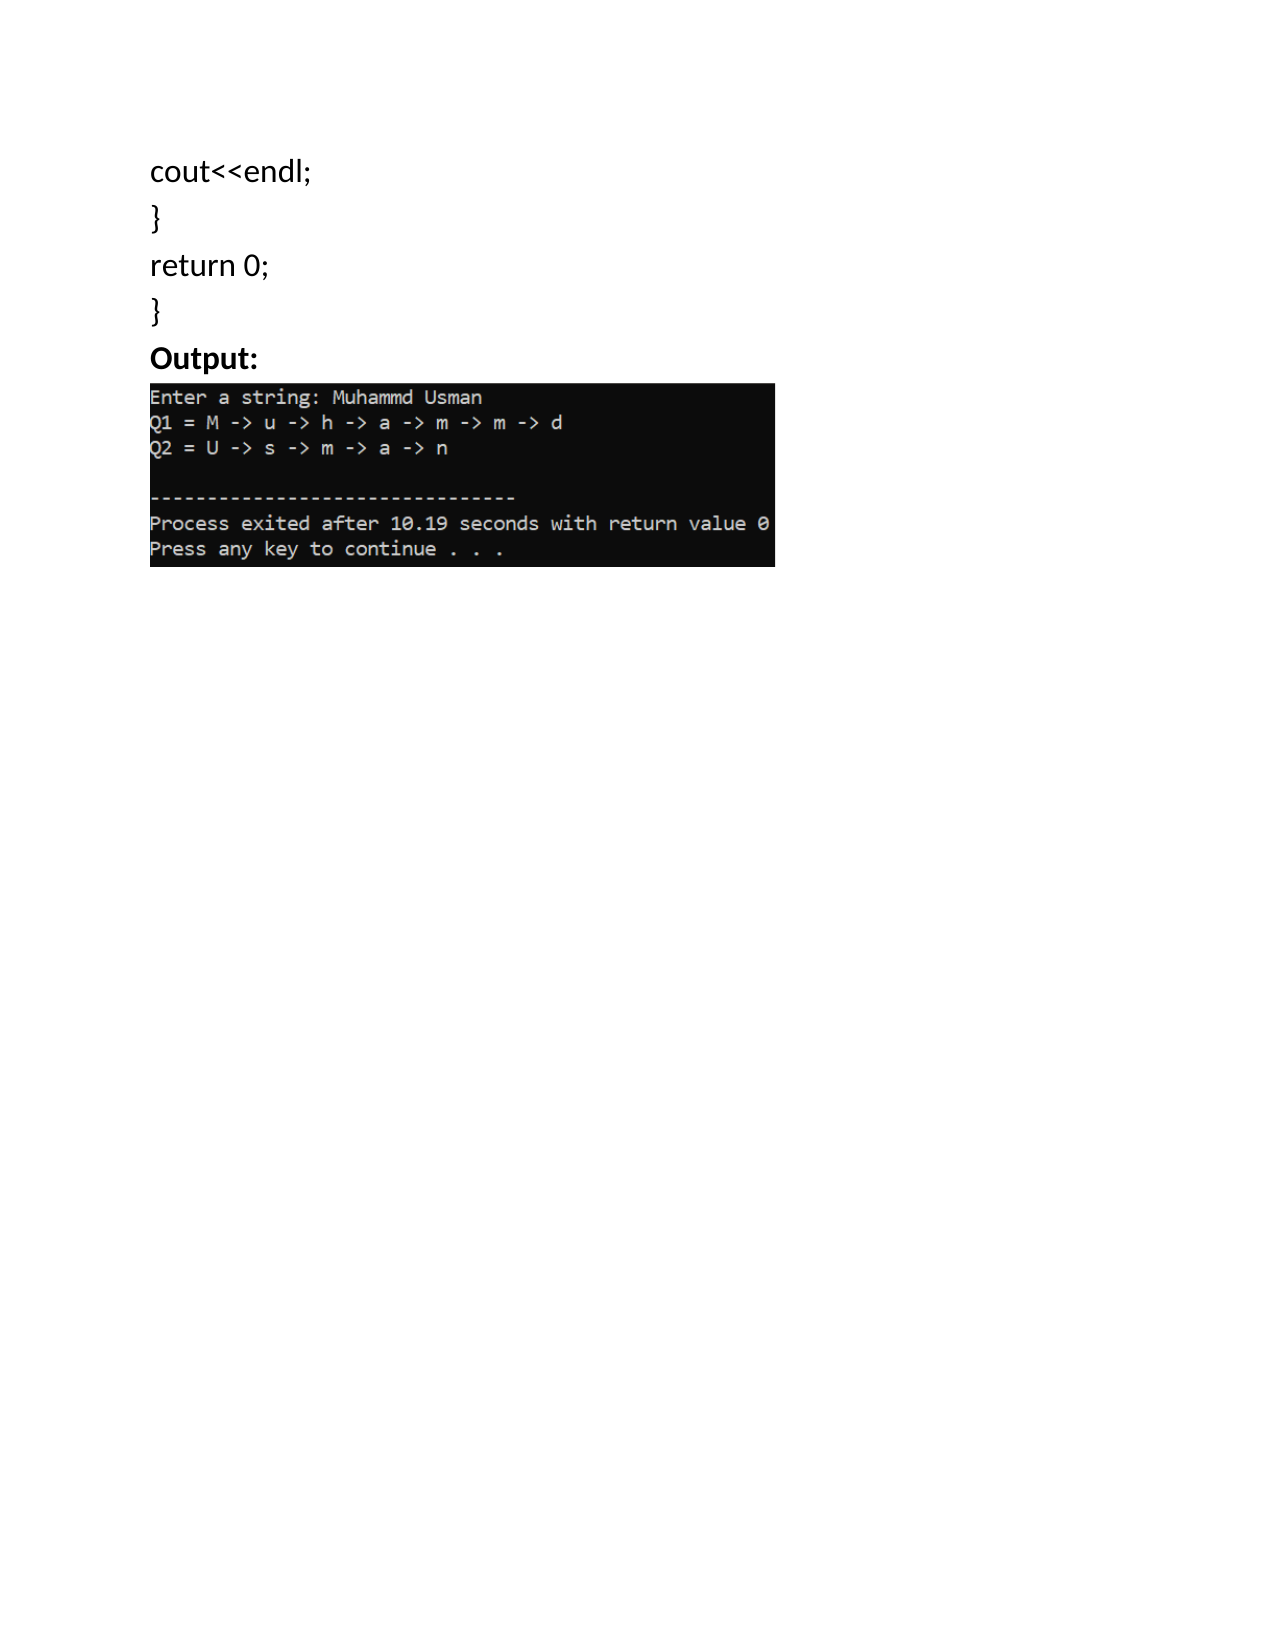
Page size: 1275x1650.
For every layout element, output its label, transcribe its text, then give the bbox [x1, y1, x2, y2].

text } [150, 197, 1125, 237]
text } [150, 290, 1125, 331]
text cout<<endl; [150, 150, 1125, 191]
text Output: [150, 337, 1125, 378]
text return 0; [150, 243, 1125, 284]
